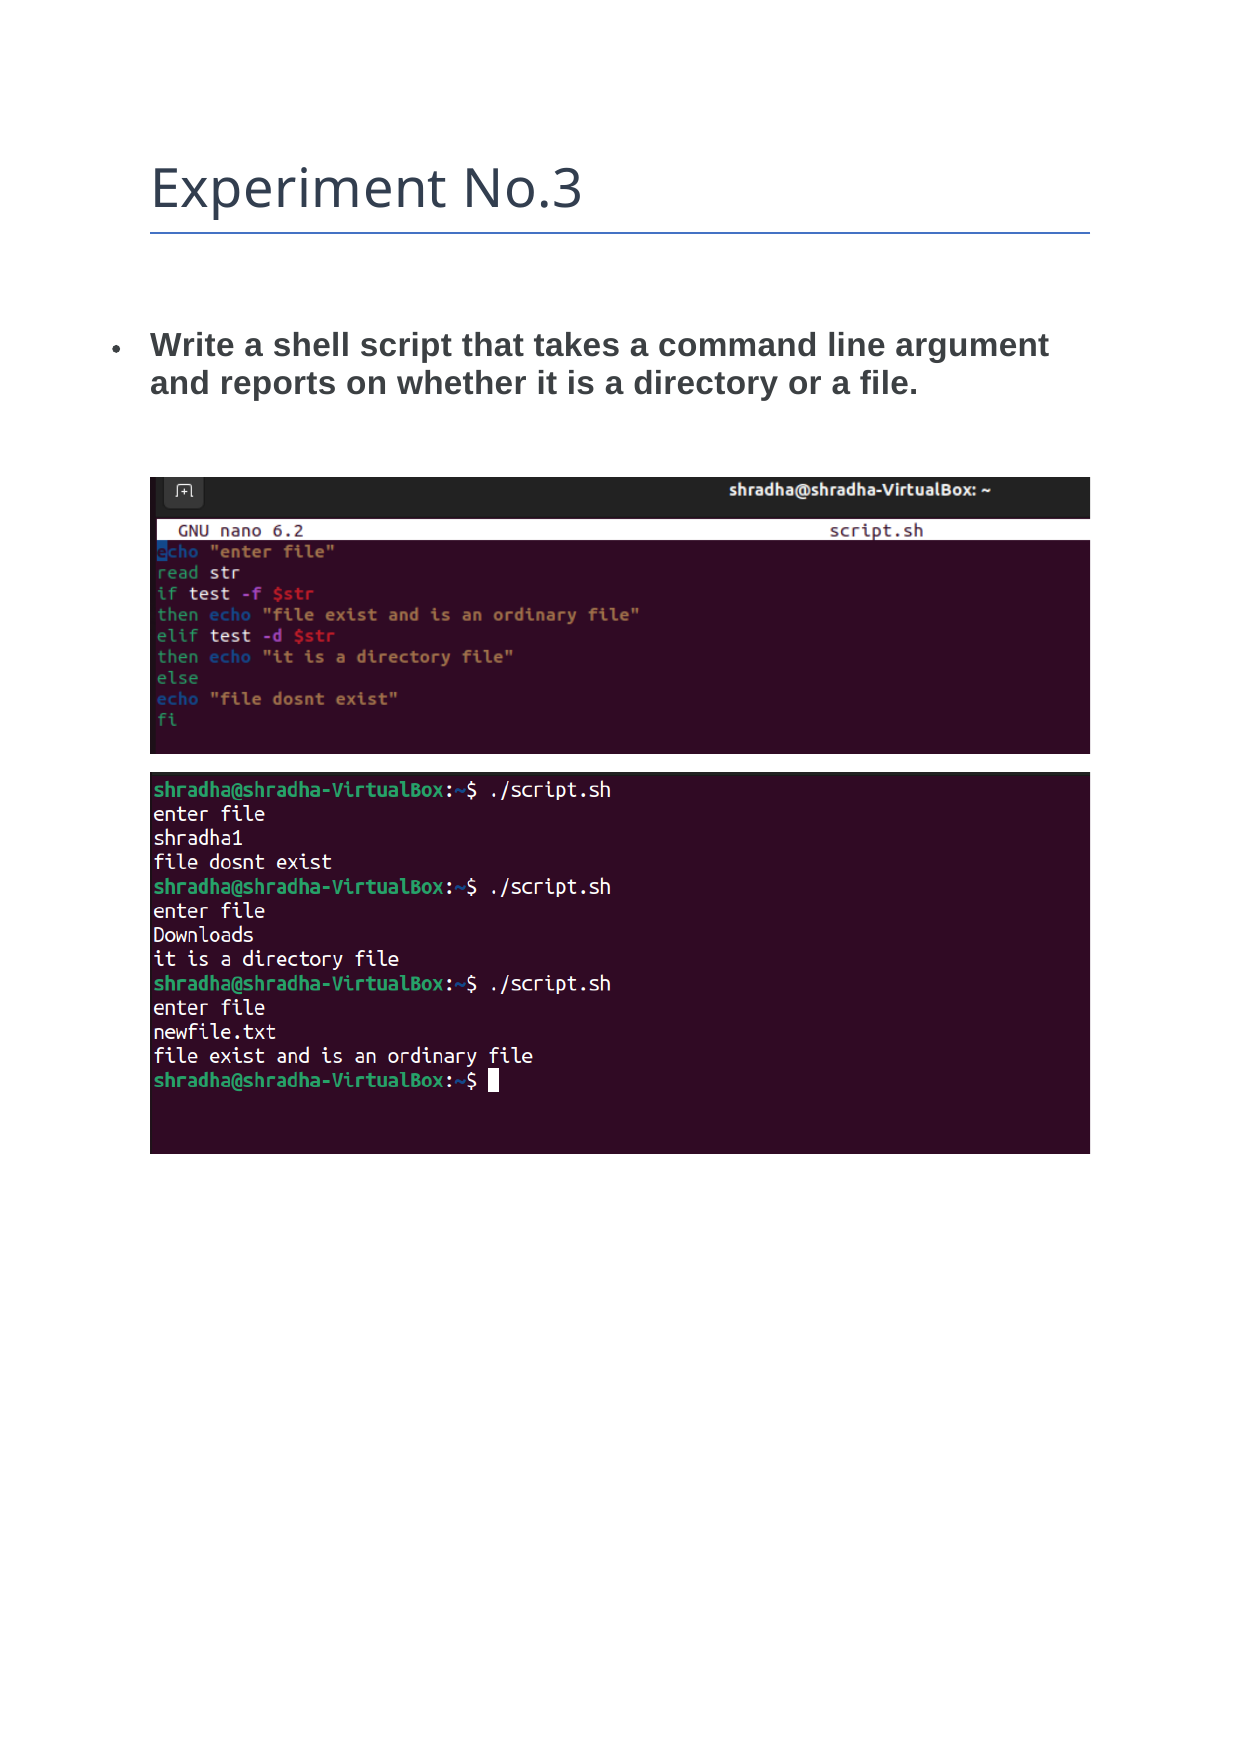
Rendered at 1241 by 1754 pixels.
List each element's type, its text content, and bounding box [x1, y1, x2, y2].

list Write a shell script that takes a command line argument and reports on whether it is a directory or a file. [112, 325, 1090, 402]
title Experiment No.3 [150, 150, 1090, 232]
picture [150, 772, 1091, 1154]
picture [150, 477, 1091, 754]
